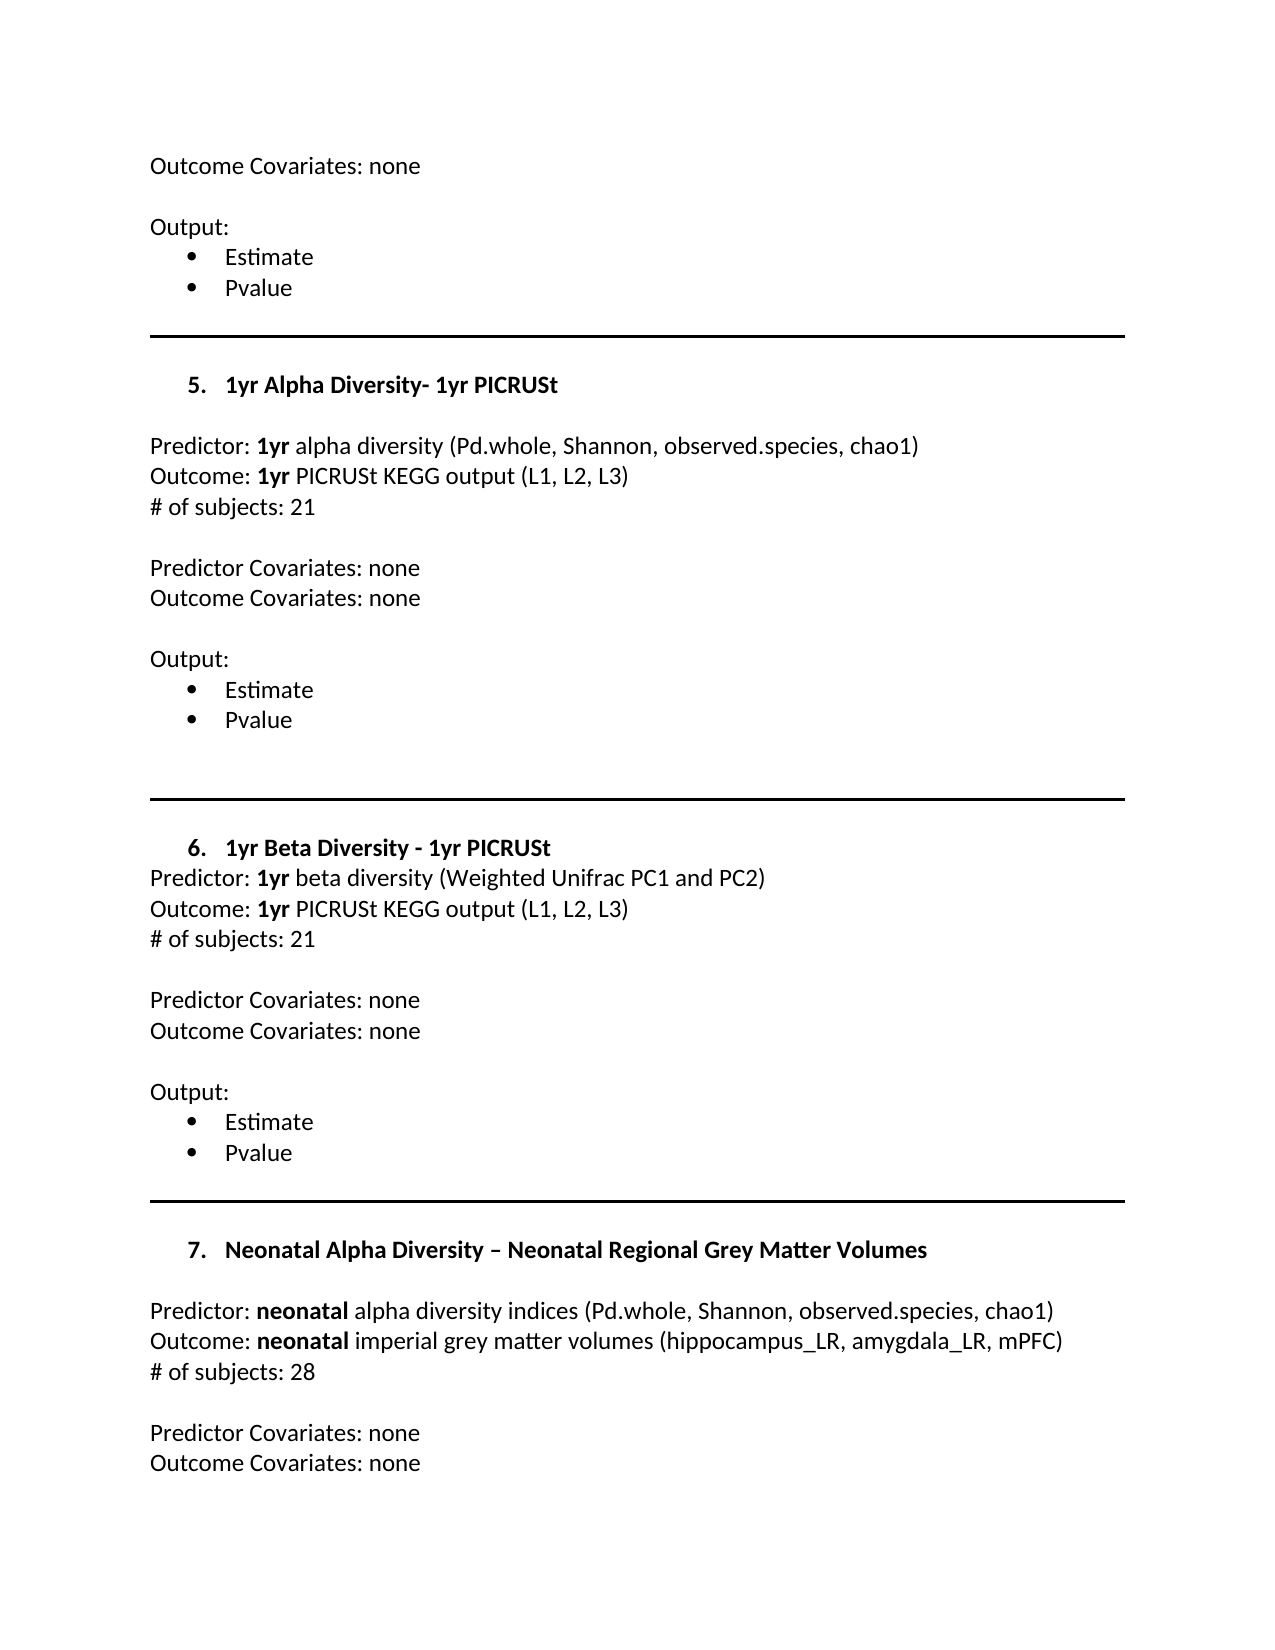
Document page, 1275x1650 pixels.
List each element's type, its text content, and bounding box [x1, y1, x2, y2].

text Predictor: 1yr alpha diversity (Pd.whole, Shannon, observed.species, chao1) [150, 430, 1125, 460]
text Outcome: 1yr PICRUSt KEGG output (L1, L2, L3) [150, 893, 1125, 923]
text Outcome Covariates: none [150, 582, 1125, 613]
text Outcome: neonatal imperial grey matter volumes (hippocampus_LR, amygdala_LR, mPFC) [150, 1325, 1125, 1356]
list Pvalue [187, 1137, 1125, 1168]
text # of subjects: 21 [150, 491, 1125, 521]
list Pvalue [187, 272, 1125, 303]
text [150, 1295, 1125, 1325]
list 1yr Beta Diversity - 1yr PICRUSt [187, 832, 1125, 862]
text Output: [150, 1076, 1125, 1107]
text Outcome Covariates: none [150, 1447, 1125, 1478]
text Output: [150, 643, 1125, 674]
list Estimate [187, 674, 1125, 704]
text Outcome Covariates: none [150, 150, 1125, 181]
text # of subjects: 21 [150, 923, 1125, 954]
text Outcome: 1yr PICRUSt KEGG output (L1, L2, L3) [150, 460, 1125, 491]
text Outcome Covariates: none [150, 1015, 1125, 1046]
text Output: [150, 211, 1125, 242]
text Predictor Covariates: none [150, 552, 1125, 582]
list Estimate [187, 1107, 1125, 1137]
text Predictor: 1yr beta diversity (Weighted Unifrac PC1 and PC2) [150, 862, 1125, 893]
list Pvalue [187, 704, 1125, 735]
list Neonatal Alpha Diversity – Neonatal Regional Grey Matter Volumes [187, 1234, 1125, 1264]
text Predictor Covariates: none [150, 1417, 1125, 1447]
text Predictor Covariates: none [150, 984, 1125, 1015]
list 1yr Alpha Diversity- 1yr PICRUSt [187, 369, 1125, 399]
text # of subjects: 28 [150, 1356, 1125, 1386]
list Estimate [187, 242, 1125, 272]
